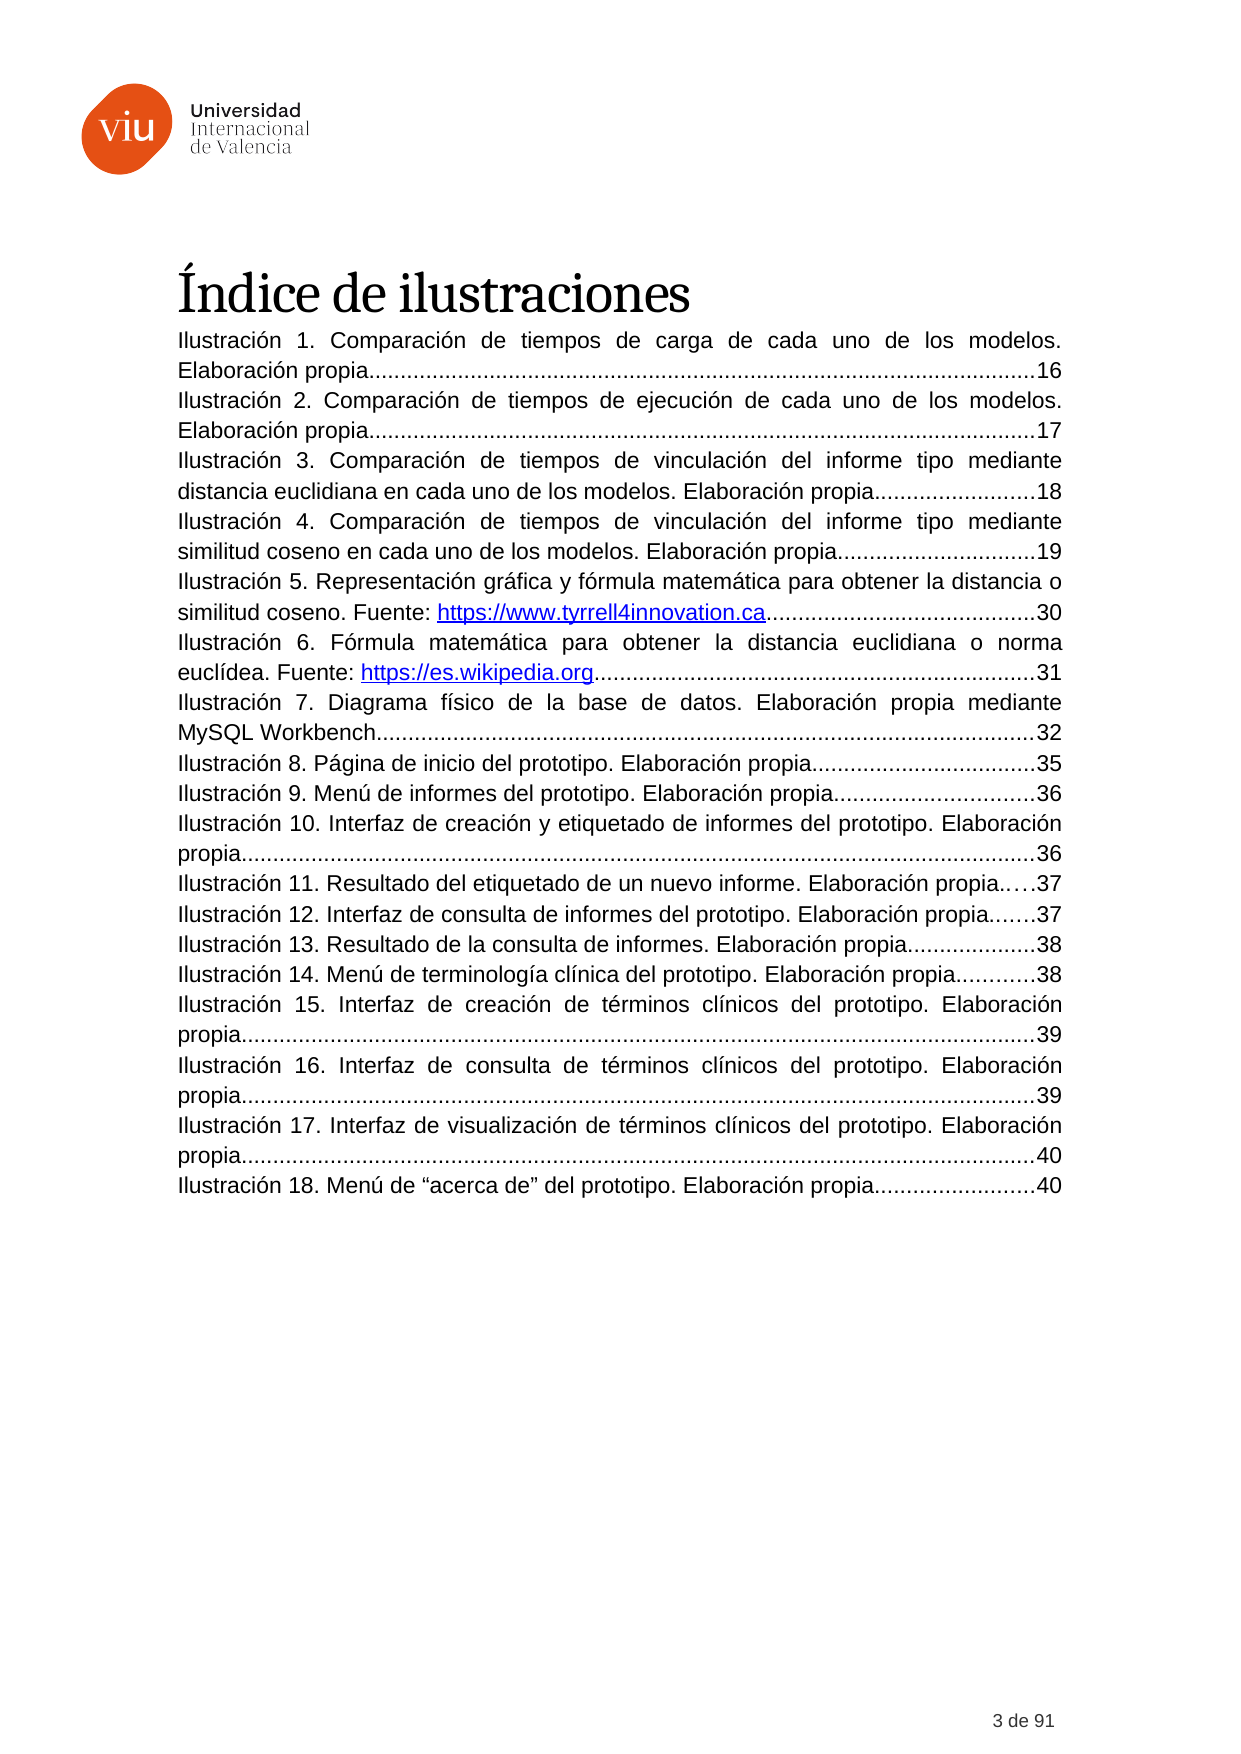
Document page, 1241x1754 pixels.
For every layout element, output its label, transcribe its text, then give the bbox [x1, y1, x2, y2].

text Ilustración 9. Menú de informes del prototipo. Elaboración propia. 36 [177, 780, 1063, 806]
text Ilustración 13. Resultado de la consulta de informes. Elaboración propia. 38 [177, 931, 1063, 957]
text Ilustración 11. Resultado del etiquetado de un nuevo informe. Elaboración propia. 37 [177, 870, 1063, 897]
text Ilustración 6. Fórmula matemática para obtener la distancia euclidiana o norma euclídea. Fuente: https://es.wikipedia.org 31 [177, 629, 1063, 685]
text Ilustración 8. Página de inicio del prototipo. Elaboración propia. 35 [177, 749, 1063, 776]
text Ilustración 17. Interfaz de visualización de términos clínicos del prototipo. Elaboración propia. 40 [177, 1112, 1063, 1169]
text Ilustración 16. Interfaz de consulta de términos clínicos del prototipo. Elaboración propia. 39 [177, 1052, 1063, 1108]
text Ilustración 3. Comparación de tiempos de vinculación del informe tipo mediante distancia euclidiana en cada uno de los modelos. Elaboración propia. 18 [177, 447, 1063, 504]
text Ilustración 10. Interfaz de creación y etiquetado de informes del prototipo. Elaboración propia. 36 [177, 810, 1063, 867]
title Índice de ilustraciones [177, 259, 1063, 327]
text Ilustración 14. Menú de terminología clínica del prototipo. Elaboración propia. 38 [177, 961, 1063, 987]
text Ilustración 1. Comparación de tiempos de carga de cada uno de los modelos. Elaboración propia. 16 [177, 327, 1063, 383]
text Ilustración 12. Interfaz de consulta de informes del prototipo. Elaboración propia. 37 [177, 901, 1063, 927]
picture [60, 62, 330, 197]
text Ilustración 15. Interfaz de creación de términos clínicos del prototipo. Elaboración propia. 39 [177, 991, 1063, 1048]
text Ilustración 5. Representación gráfica y fórmula matemática para obtener la distancia o similitud coseno. Fuente: https://www.tyrrell4innovation.ca 30 [177, 568, 1063, 625]
text Ilustración 7. Diagrama físico de la base de datos. Elaboración propia mediante MySQL Workbench. 32 [177, 689, 1063, 746]
text Ilustración 2. Comparación de tiempos de ejecución de cada uno de los modelos. Elaboración propia. 17 [177, 387, 1063, 444]
text Ilustración 4. Comparación de tiempos de vinculación del informe tipo mediante similitud coseno en cada uno de los modelos. Elaboración propia. 19 [177, 508, 1063, 564]
text Ilustración 18. Menú de “acerca de” del prototipo. Elaboración propia. 40 [177, 1172, 1063, 1199]
